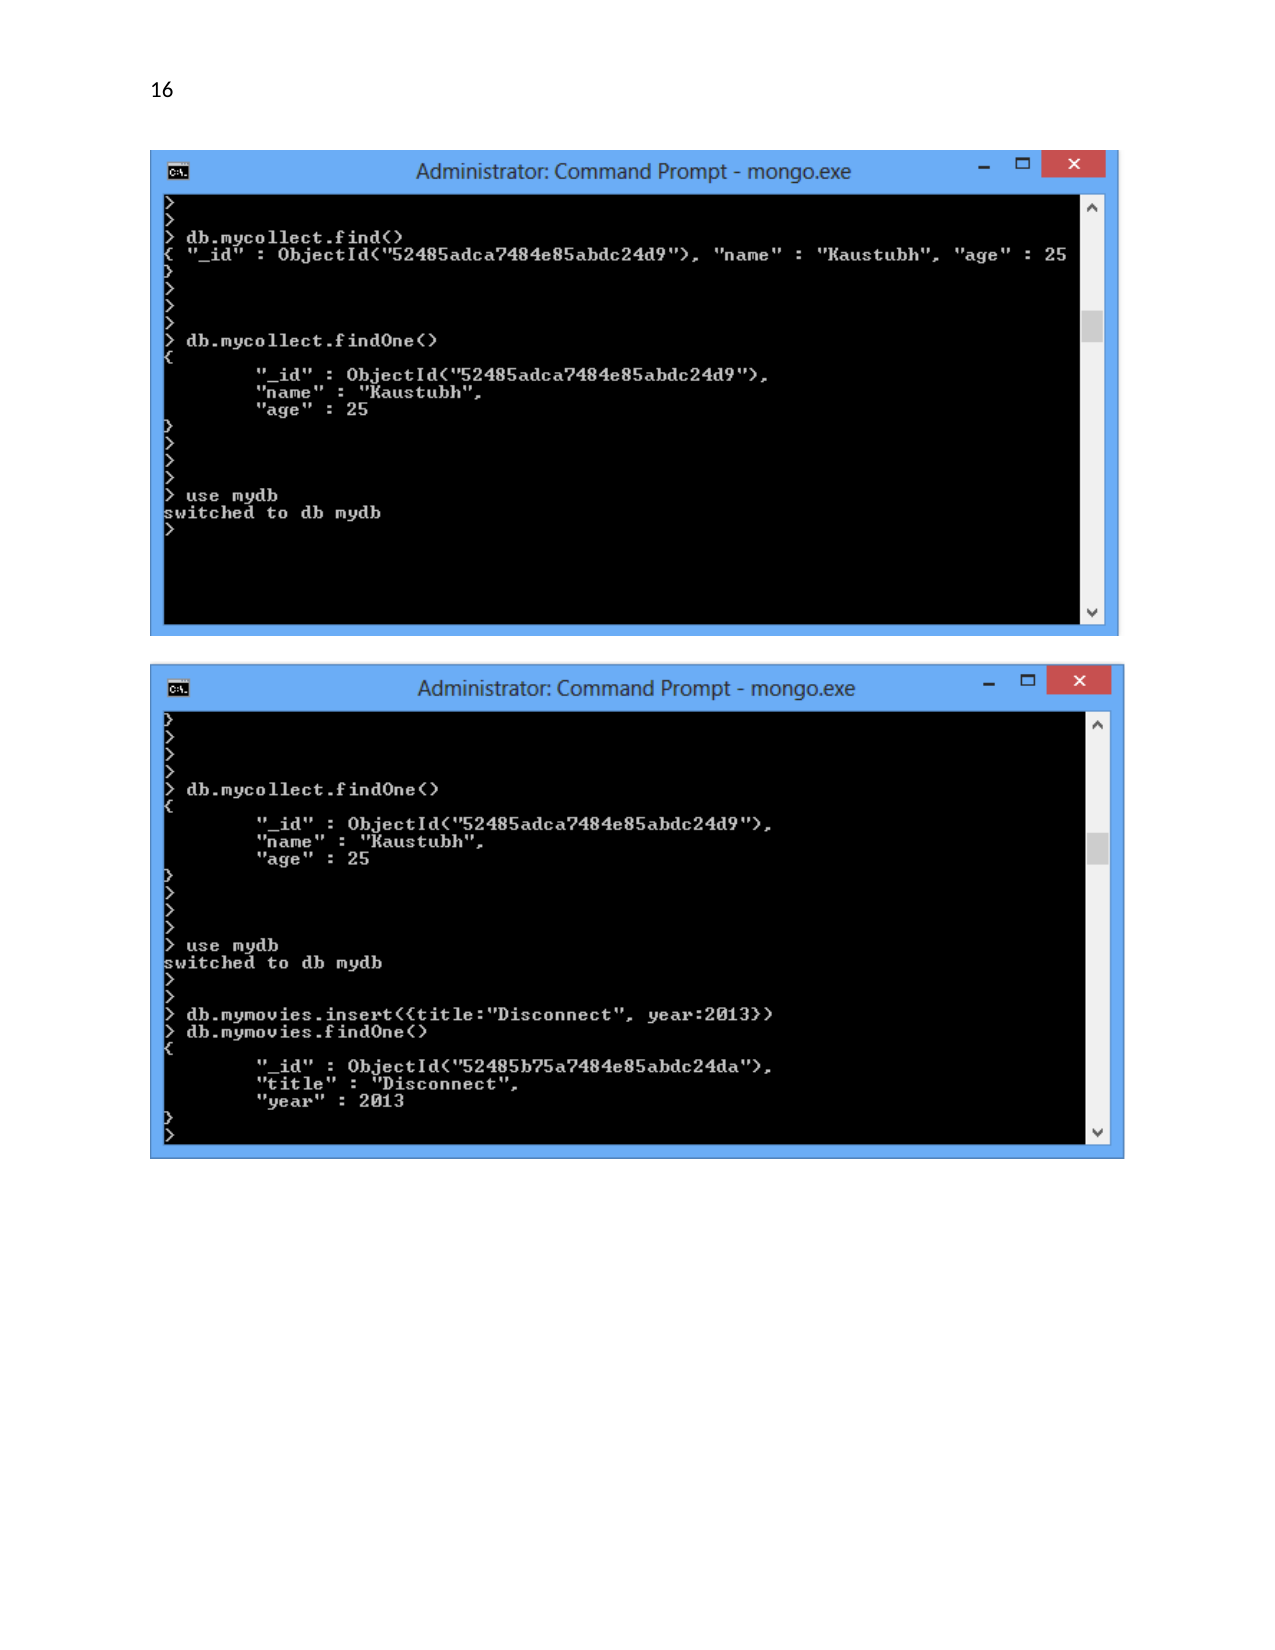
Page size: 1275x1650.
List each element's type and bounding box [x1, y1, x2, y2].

picture [150, 150, 1125, 636]
picture [150, 661, 1125, 1159]
